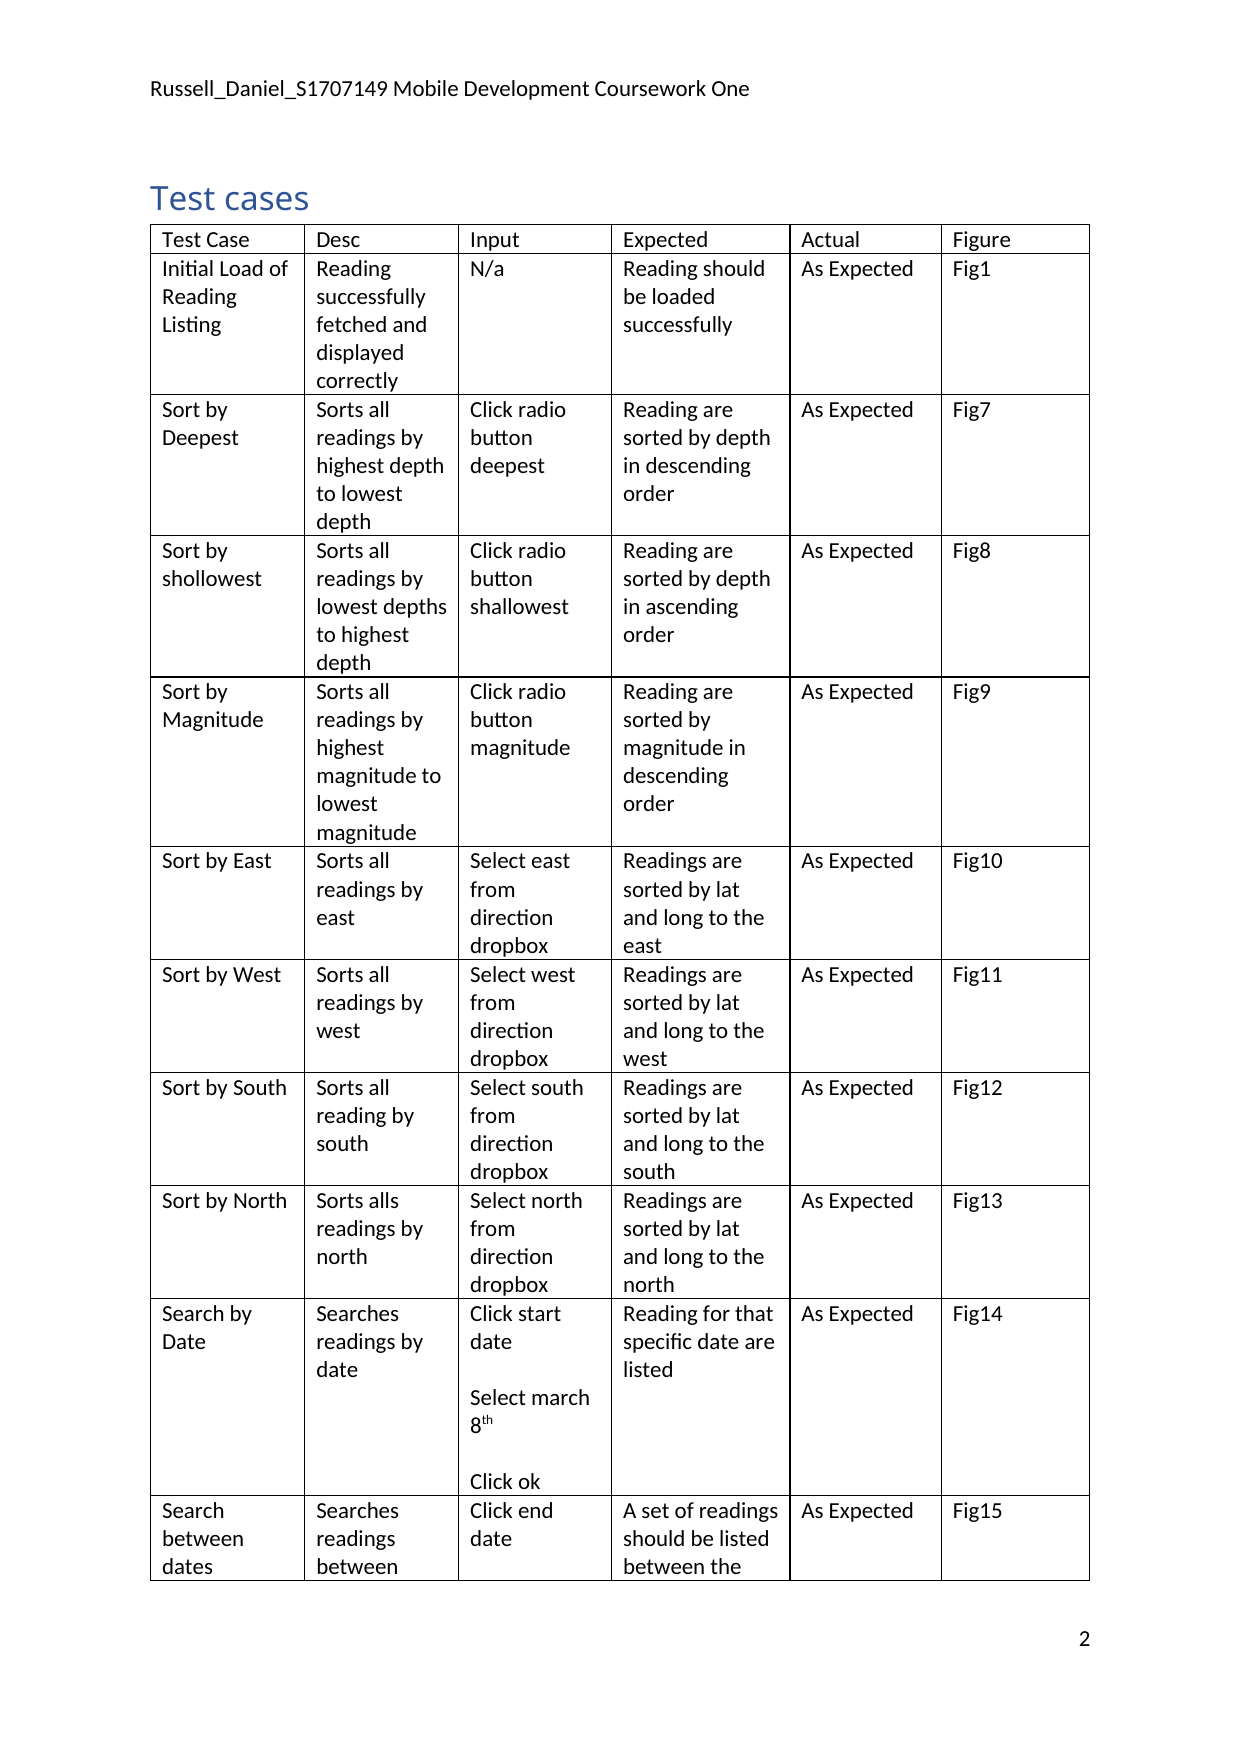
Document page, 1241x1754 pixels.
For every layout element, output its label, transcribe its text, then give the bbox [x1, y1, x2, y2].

table_header Actual [791, 225, 941, 253]
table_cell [459, 1496, 611, 1580]
table_cell Fig8 [942, 536, 1089, 676]
table_cell Select east from direction dropbox [459, 847, 611, 959]
table_cell Click radio button shallowest [459, 536, 611, 676]
table_cell Readings are sorted by lat and long to the west [612, 960, 789, 1072]
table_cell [612, 1496, 789, 1580]
table_cell Sort by North [151, 1186, 304, 1298]
table_cell Readings are sorted by lat and long to the south [612, 1073, 789, 1185]
table_cell Click start date Select march 8th Click ok [459, 1299, 611, 1495]
table_cell Searches readings by date [305, 1299, 458, 1495]
table_cell Sorts all readings by east [305, 847, 458, 959]
table_cell Select west from direction dropbox [459, 960, 611, 1072]
table_cell Fig1 [942, 254, 1089, 394]
table_cell Reading should be loaded successfully [612, 254, 789, 394]
table_cell As Expected [791, 1496, 941, 1580]
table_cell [305, 1496, 458, 1580]
table_cell Click radio button deepest [459, 395, 611, 535]
table_cell Sorts alls readings by north [305, 1186, 458, 1298]
table_header Test Case [151, 225, 304, 253]
table_cell N/a [459, 254, 611, 394]
table_cell Fig9 [942, 678, 1089, 846]
table_cell Sort by Deepest [151, 395, 304, 535]
table_cell As Expected [791, 1186, 941, 1298]
table_cell Readings are sorted by lat and long to the north [612, 1186, 789, 1298]
table_cell As Expected [791, 254, 941, 394]
table_cell Fig10 [942, 847, 1089, 959]
table_cell Sorts all readings by west [305, 960, 458, 1072]
table_cell Sort by West [151, 960, 304, 1072]
table_cell As Expected [791, 1073, 941, 1185]
table_cell Click radio button magnitude [459, 678, 611, 846]
table_cell Initial Load of Reading Listing [151, 254, 304, 394]
table_cell Fig13 [942, 1186, 1089, 1298]
table_cell Sorts all readings by lowest depths to highest depth [305, 536, 458, 676]
table_header Desc [305, 225, 458, 253]
table_cell Sort by East [151, 847, 304, 959]
table_cell Search by Date [151, 1299, 304, 1495]
table_cell As Expected [791, 960, 941, 1072]
table_cell Sorts all readings by highest depth to lowest depth [305, 395, 458, 535]
table_cell Reading are sorted by depth in descending order [612, 395, 789, 535]
table_cell Reading for that specific date are listed [612, 1299, 789, 1495]
table_cell As Expected [791, 1299, 941, 1495]
table_header Input [459, 225, 611, 253]
table_cell Sort by South [151, 1073, 304, 1185]
table_cell Sort by shollowest [151, 536, 304, 676]
table_cell Reading successfully fetched and displayed correctly [305, 254, 458, 394]
table_cell Select north from direction dropbox [459, 1186, 611, 1298]
table_cell As Expected [791, 395, 941, 535]
table_cell Readings are sorted by lat and long to the east [612, 847, 789, 959]
table_cell As Expected [791, 847, 941, 959]
table_cell Reading are sorted by magnitude in descending order [612, 678, 789, 846]
table_cell Sorts all reading by south [305, 1073, 458, 1185]
table_cell As Expected [791, 536, 941, 676]
subtitle Test cases [150, 175, 1090, 220]
table_cell Select south from direction dropbox [459, 1073, 611, 1185]
table_header Expected [612, 225, 789, 253]
table_cell Fig12 [942, 1073, 1089, 1185]
table_cell Fig11 [942, 960, 1089, 1072]
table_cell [151, 1496, 304, 1580]
table_cell Sorts all readings by highest magnitude to lowest magnitude [305, 678, 458, 846]
table_cell Reading are sorted by depth in ascending order [612, 536, 789, 676]
table_cell Fig14 [942, 1299, 1089, 1495]
table_cell Fig7 [942, 395, 1089, 535]
table_cell Fig15 [942, 1496, 1089, 1580]
table_header Figure [942, 225, 1089, 253]
table_cell As Expected [791, 678, 941, 846]
table_cell Sort by Magnitude [151, 678, 304, 846]
